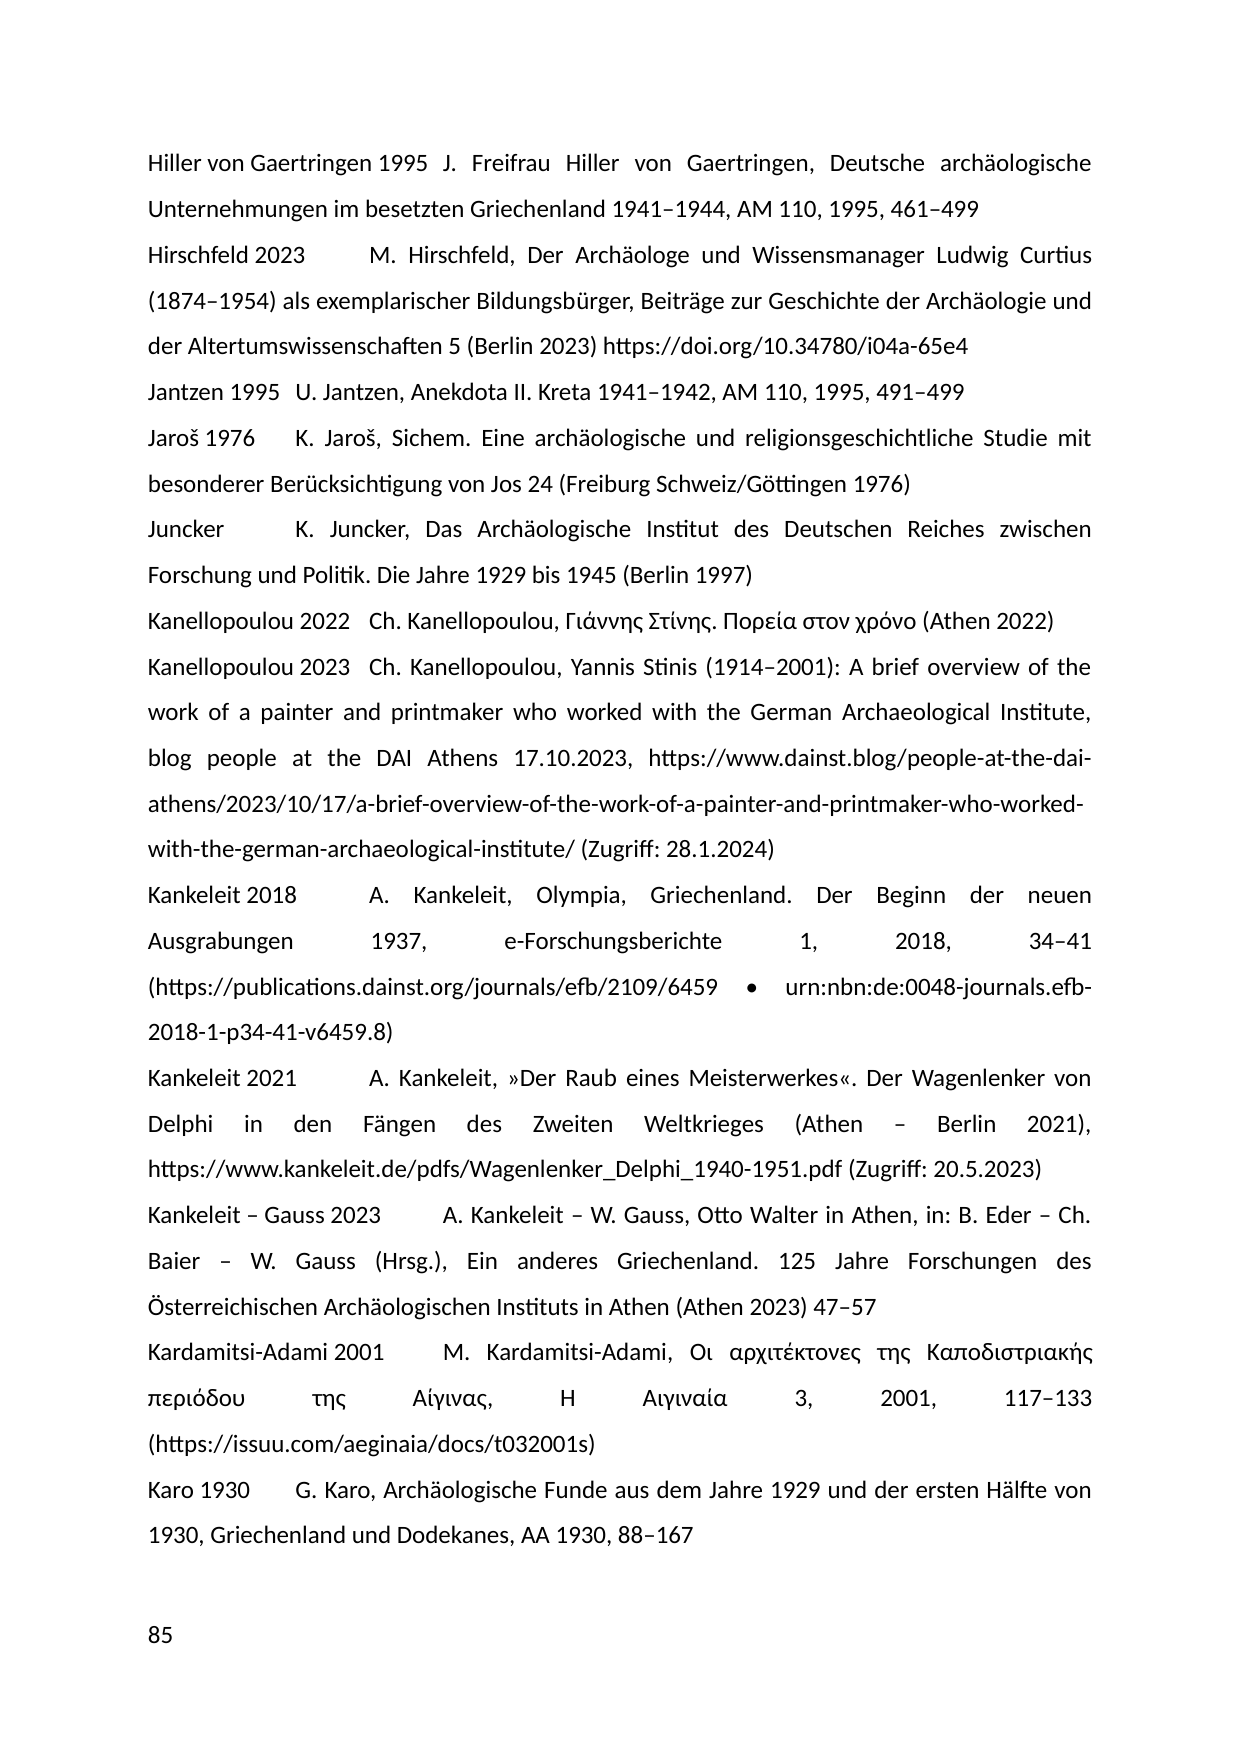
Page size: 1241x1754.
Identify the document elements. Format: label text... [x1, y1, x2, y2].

text Karo 1930 G. Karo, Archäologische Funde aus dem Jahre 1929 und der ersten Hälfte von 1930, Griechenland und Dodekanes, AA 1930, 88–167 [148, 1474, 1093, 1550]
text Juncker K. Juncker, Das Archäologische Institut des Deutschen Reiches zwischen Forschung und Politik. Die Jahre 1929 bis 1945 (Berlin 1997) [148, 513, 1093, 590]
text Hirschfeld 2023 M. Hirschfeld, Der Archäologe und Wissensmanager Ludwig Curtius (1874–1954) als exemplarischer Bildungsbürger, Beiträge zur Geschichte der Archäologie und der Altertumswissenschaften 5 (Berlin 2023) https://doi.org/10.34780/i04a-65e4 [148, 239, 1093, 361]
text Kankeleit – Gauss 2023 A. Kankeleit – W. Gauss, Otto Walter in Athen, in: B. Eder – Ch. Baier – W. Gauss (Hrsg.), Ein anderes Griechenland. 125 Jahre Forschungen des Österreichischen Archäologischen Instituts in Athen (Athen 2023) 47–57 [148, 1199, 1093, 1321]
text Hiller von Gaertringen 1995 J. Freifrau Hiller von Gaertringen, Deutsche archäologische Unternehmungen im besetzten Griechenland 1941–1944, AM 110, 1995, 461–499 [148, 148, 1093, 224]
text Kanellopoulou 2022 Ch. Kanellopoulou, Γιάννης Στίνης. Πορεία στον χρόνο (Athen 2022) [148, 605, 1093, 635]
text Kankeleit 2021 A. Kankeleit, »Der Raub eines Meisterwerkes«. Der Wagenlenker von Delphi in den Fängen des Zweiten Weltkrieges (Athen – Berlin 2021), https://www.kankeleit.de/pdfs/Wagenlenker_Delphi_1940-1951.pdf (Zugriff: 20.5.2023) [148, 1062, 1093, 1184]
text Kankeleit 2018 A. Kankeleit, Olympia, Griechenland. Der Beginn der neuen Ausgrabungen 1937, e-Forschungsberichte 1, 2018, 34–41 (https://publications.dainst.org/journals/efb/2109/6459 • urn:nbn:de:0048-journals.efb-2018-1-p34-41-v6459.8) [148, 879, 1093, 1047]
text Jantzen 1995 U. Jantzen, Anekdota II. Kreta 1941–1942, AM 110, 1995, 491–499 [148, 376, 1093, 407]
text Kanellopoulou 2023 Ch. Kanellopoulou, Yannis Stinis (1914–2001): A brief overview of the work of a painter and printmaker who worked with the German Archaeological Institute, blog people at the DAI Athens 17.10.2023, https://www.dainst.blog/people-at-the-dai-athens/2023/10/17/a-brief-overview-of-the-work-of-a-painter-and-printmaker-who-worked-with-the-german-archaeological-institute/ (Zugriff: 28.1.2024) [148, 651, 1093, 864]
text Kardamitsi-Adami 2001 M. Kardamitsi-Adami, Οι αρχιτέκτονες της Καποδιστριακής περιόδου της Αίγινας, Η Αιγιναία 3, 2001, 117–133 (https://issuu.com/aeginaia/docs/t032001s) [148, 1337, 1093, 1458]
text Jaroš 1976 K. Jaroš, Sichem. Eine archäologische und religionsgeschichtliche Studie mit besonderer Berücksichtigung von Jos 24 (Freiburg Schweiz/Göttingen 1976) [148, 422, 1093, 498]
